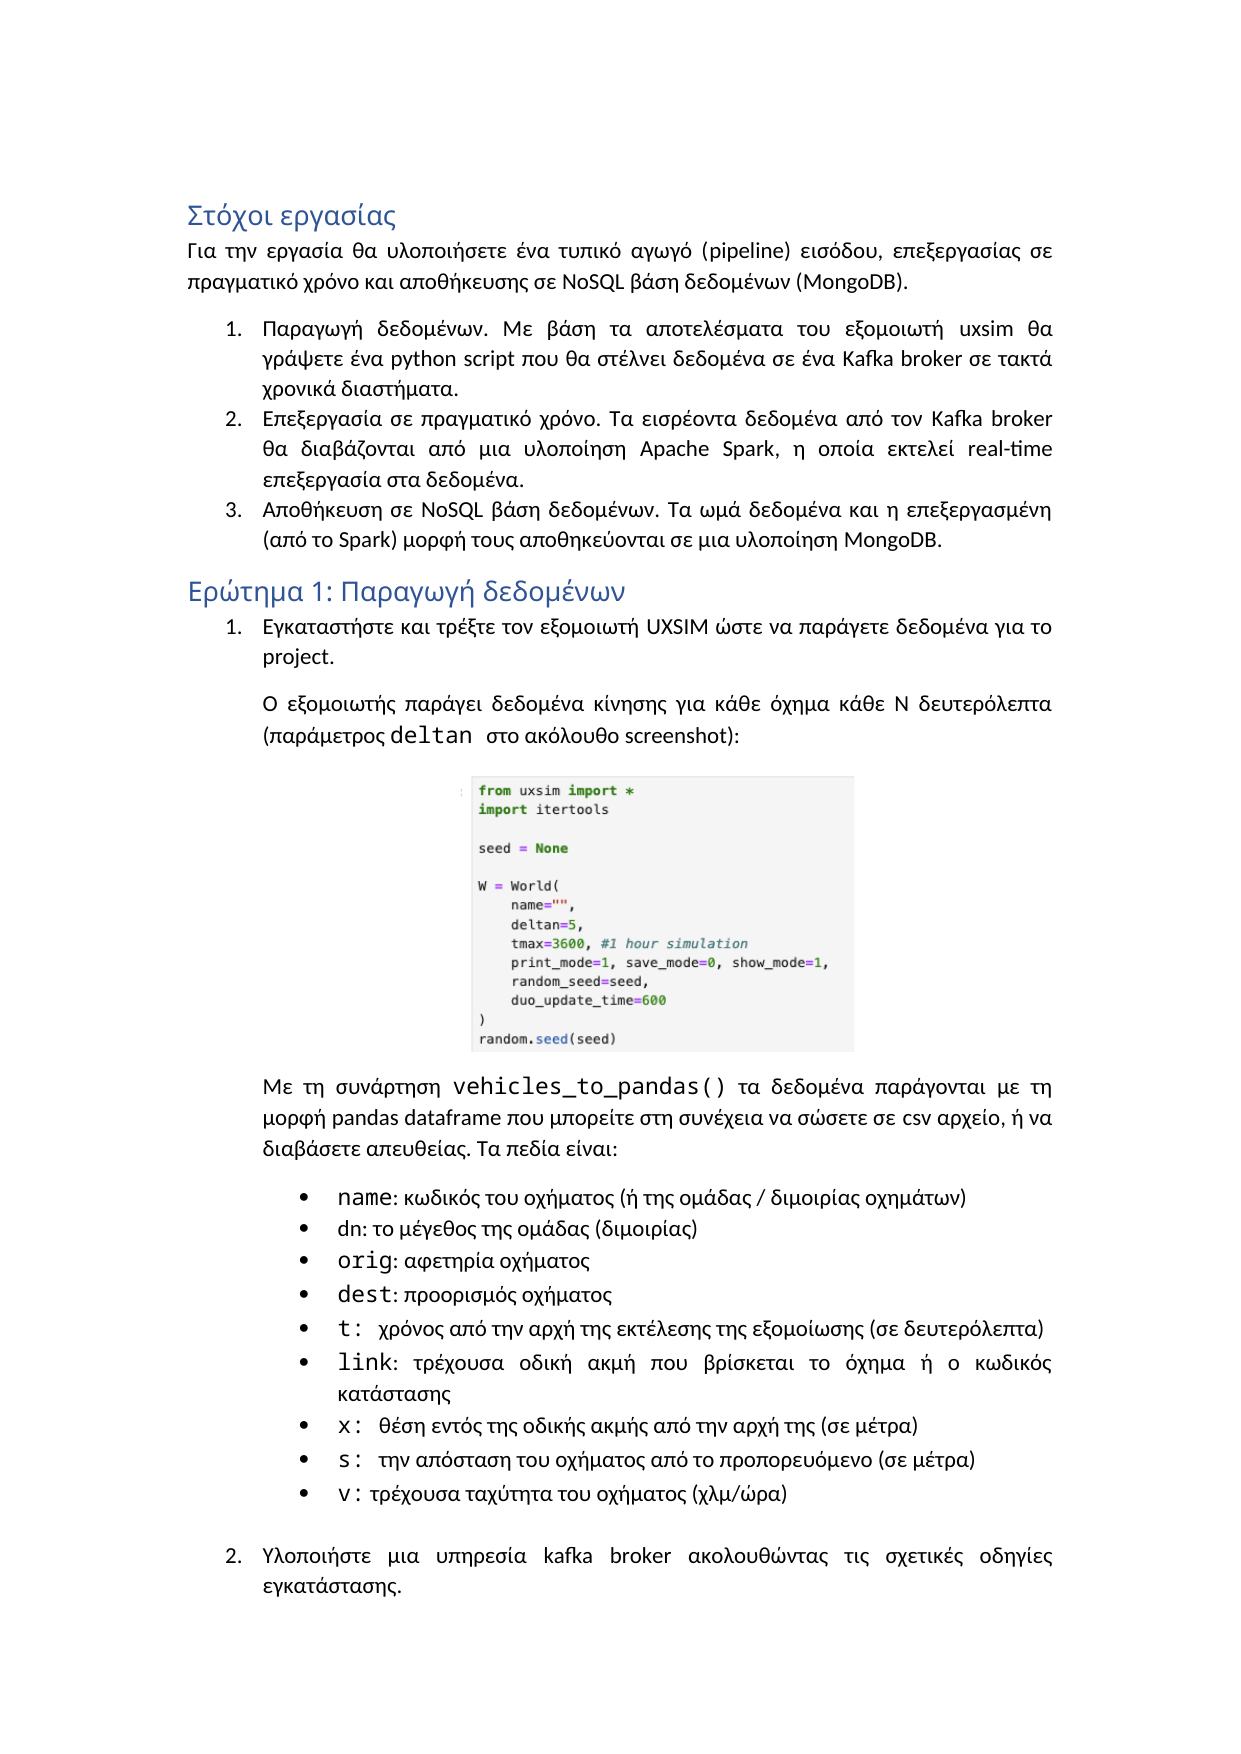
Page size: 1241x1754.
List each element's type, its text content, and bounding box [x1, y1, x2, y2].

list x: θέση εντός της οδικής ακμής από την αρχή της (σε μέτρα) [300, 1409, 1053, 1441]
list Υλοποιήστε μια υπηρεσία kafka broker ακολουθώντας τις σχετικές οδηγίες εγκατάστασης. [225, 1541, 1053, 1599]
list orig: αφετηρία οχήματος [300, 1244, 1053, 1276]
list Επεξεργασία σε πραγματικό χρόνο. Τα εισρέοντα δεδομένα από τον Kafka broker θα διαβάζονται από μια υλοποίηση Apache Spark, η οποία εκτελεί real-time επεξεργασία στα δεδομένα. [225, 404, 1053, 493]
text Ο εξομοιωτής παράγει δεδομένα κίνησης για κάθε όχημα κάθε Ν δευτερόλεπτα (παράμετρος deltan στο ακόλουθο screenshot): [262, 689, 1053, 751]
list Εγκαταστήστε και τρέξτε τον εξομοιωτή UXSIM ώστε να παράγετε δεδομένα για το project. [225, 612, 1053, 670]
list Παραγωγή δεδομένων. Με βάση τα αποτελέσματα του εξομοιωτή uxsim θα γράψετε ένα python script που θα στέλνει δεδομένα σε ένα Kafka broker σε τακτά χρονικά διαστήματα. [225, 314, 1053, 402]
picture [460, 770, 855, 1052]
subtitle Ερώτημα 1: Παραγωγή δεδομένων [187, 572, 1053, 609]
subtitle Στόχοι εργασίας [187, 197, 1053, 234]
list dn: το μέγεθος της ομάδας (διμοιρίας) [300, 1214, 1053, 1242]
list s: την απόσταση του οχήματος από το προπορευόμενο (σε μέτρα) [300, 1443, 1053, 1474]
list t: χρόνος από την αρχή της εκτέλεσης της εξομοίωσης (σε δευτερόλεπτα) [300, 1312, 1053, 1343]
text Με τη συνάρτηση vehicles_to_pandas() τα δεδομένα παράγονται με τη μορφή pandas dataframe που μπορείτε στη συνέχεια να σώσετε σε csv αρχείο, ή να διαβάσετε απευθείας. Τα πεδία είναι: [262, 1070, 1053, 1162]
list link: τρέχουσα οδική ακμή που βρίσκεται το όχημα ή ο κωδικός κατάστασης [300, 1346, 1053, 1407]
text Για την εργασία θα υλοποιήσετε ένα τυπικό αγωγό (pipeline) εισόδου, επεξεργασίας σε πραγματικό χρόνο και αποθήκευσης σε NoSQL βάση δεδομένων (MongoDB). [187, 237, 1053, 295]
list dest: προορισμός οχήματος [300, 1278, 1053, 1309]
list name: κωδικός του οχήματος (ή της ομάδας / διμοιρίας οχημάτων) [300, 1181, 1053, 1212]
list Αποθήκευση σε NoSQL βάση δεδομένων. Τα ωμά δεδομένα και η επεξεργασμένη (από τo Spark) μορφή τους αποθηκεύονται σε μια υλοποίηση MongoDB. [225, 495, 1053, 553]
list v: τρέχουσα ταχύτητα του οχήματος (χλμ/ώρα) [300, 1477, 1053, 1508]
